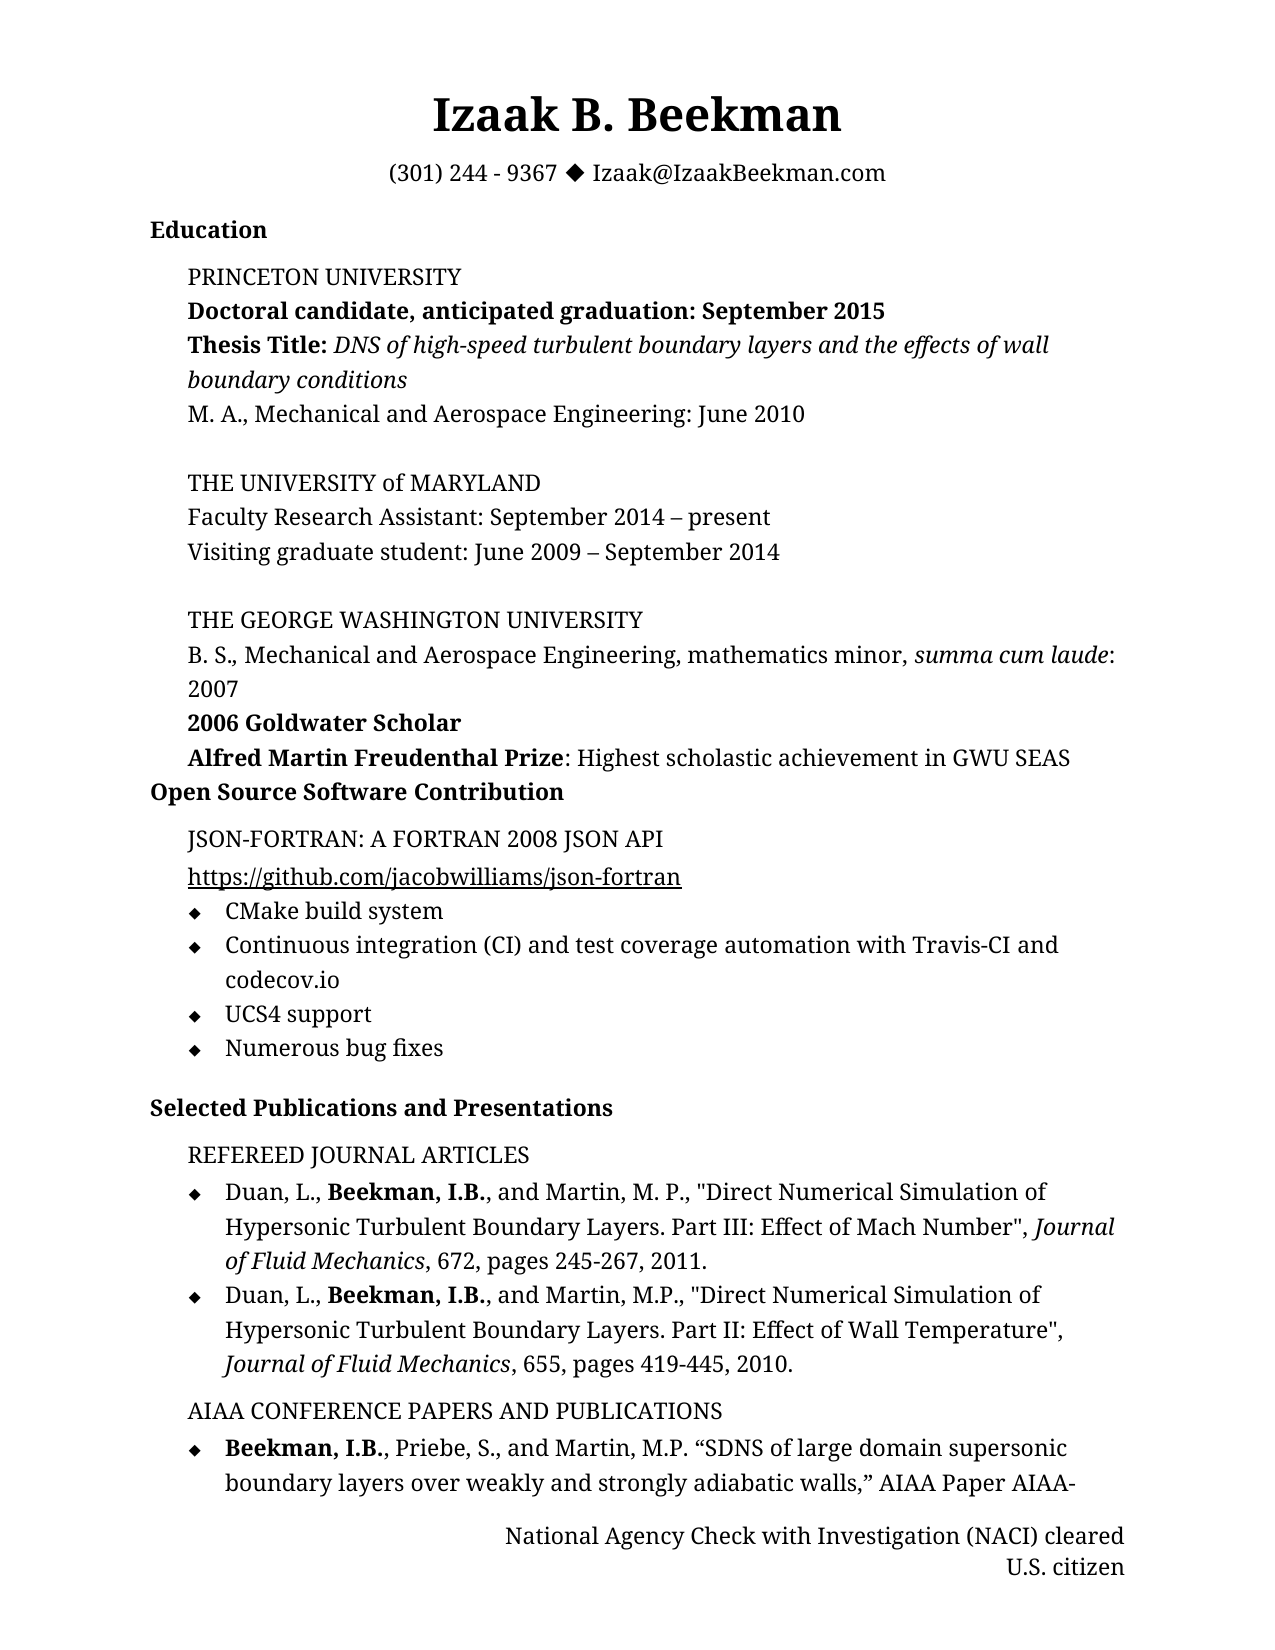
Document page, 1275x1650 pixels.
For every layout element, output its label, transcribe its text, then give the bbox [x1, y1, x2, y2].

list https://github.com/jacobwilliams/json-fortran [187, 861, 1125, 892]
list Faculty Research Assistant: September 2014 – present Visiting graduate student: June 2009 – September 2014 [187, 501, 1125, 567]
list Duan, L., Beekman, I.B., and Martin, M. P., "Direct Numerical Simulation of Hypersonic Turbulent Boundary Layers. Part III: Effect of Mach Number", Journal of Fluid Mechanics, 672, pages 245-267, 2011. [187, 1176, 1125, 1276]
list PRINCETON UNIVERSITY Doctoral candidate, anticipated graduation: September 2015 [187, 261, 1125, 326]
subtitle Education [150, 214, 1125, 245]
subtitle Selected Publications and Presentations [150, 1092, 1125, 1123]
subtitle Open Source Software Contribution [150, 776, 1125, 807]
list CMake build system [187, 895, 1125, 926]
subtitle json-fortran: A fortran 2008 json api [187, 823, 1068, 854]
list UCS4 support [187, 998, 1125, 1029]
list Numerous bug fixes [187, 1032, 1125, 1064]
list THE UNIVERSITY of MARYLAND [187, 467, 1125, 498]
list Duan, L., Beekman, I.B., and Martin, M.P., "Direct Numerical Simulation of Hypersonic Turbulent Boundary Layers. Part II: Effect of Wall Temperature", Journal of Fluid Mechanics, 655, pages 419-445, 2010. [187, 1279, 1125, 1379]
list Continuous integration (CI) and test coverage automation with Travis-CI and codecov.io [187, 929, 1125, 995]
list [187, 1432, 1125, 1498]
list Thesis Title: DNS of high-speed turbulent boundary layers and the effects of wall boundary conditions M. A., Mechanical and Aerospace Engineering: June 2010 [187, 329, 1125, 429]
list THE GEORGE WASHINGTON UNIVERSITY B. S., Mechanical and Aerospace Engineering, mathematics minor, summa cum laude: 2007 2006 Goldwater Scholar Alfred Martin Freudenthal Prize: Highest scholastic achievement in GWU SEAS [187, 604, 1125, 773]
subtitle Refereed Journal Articles [187, 1139, 1068, 1170]
subtitle AIAA Conference papers and publications [187, 1395, 1068, 1426]
